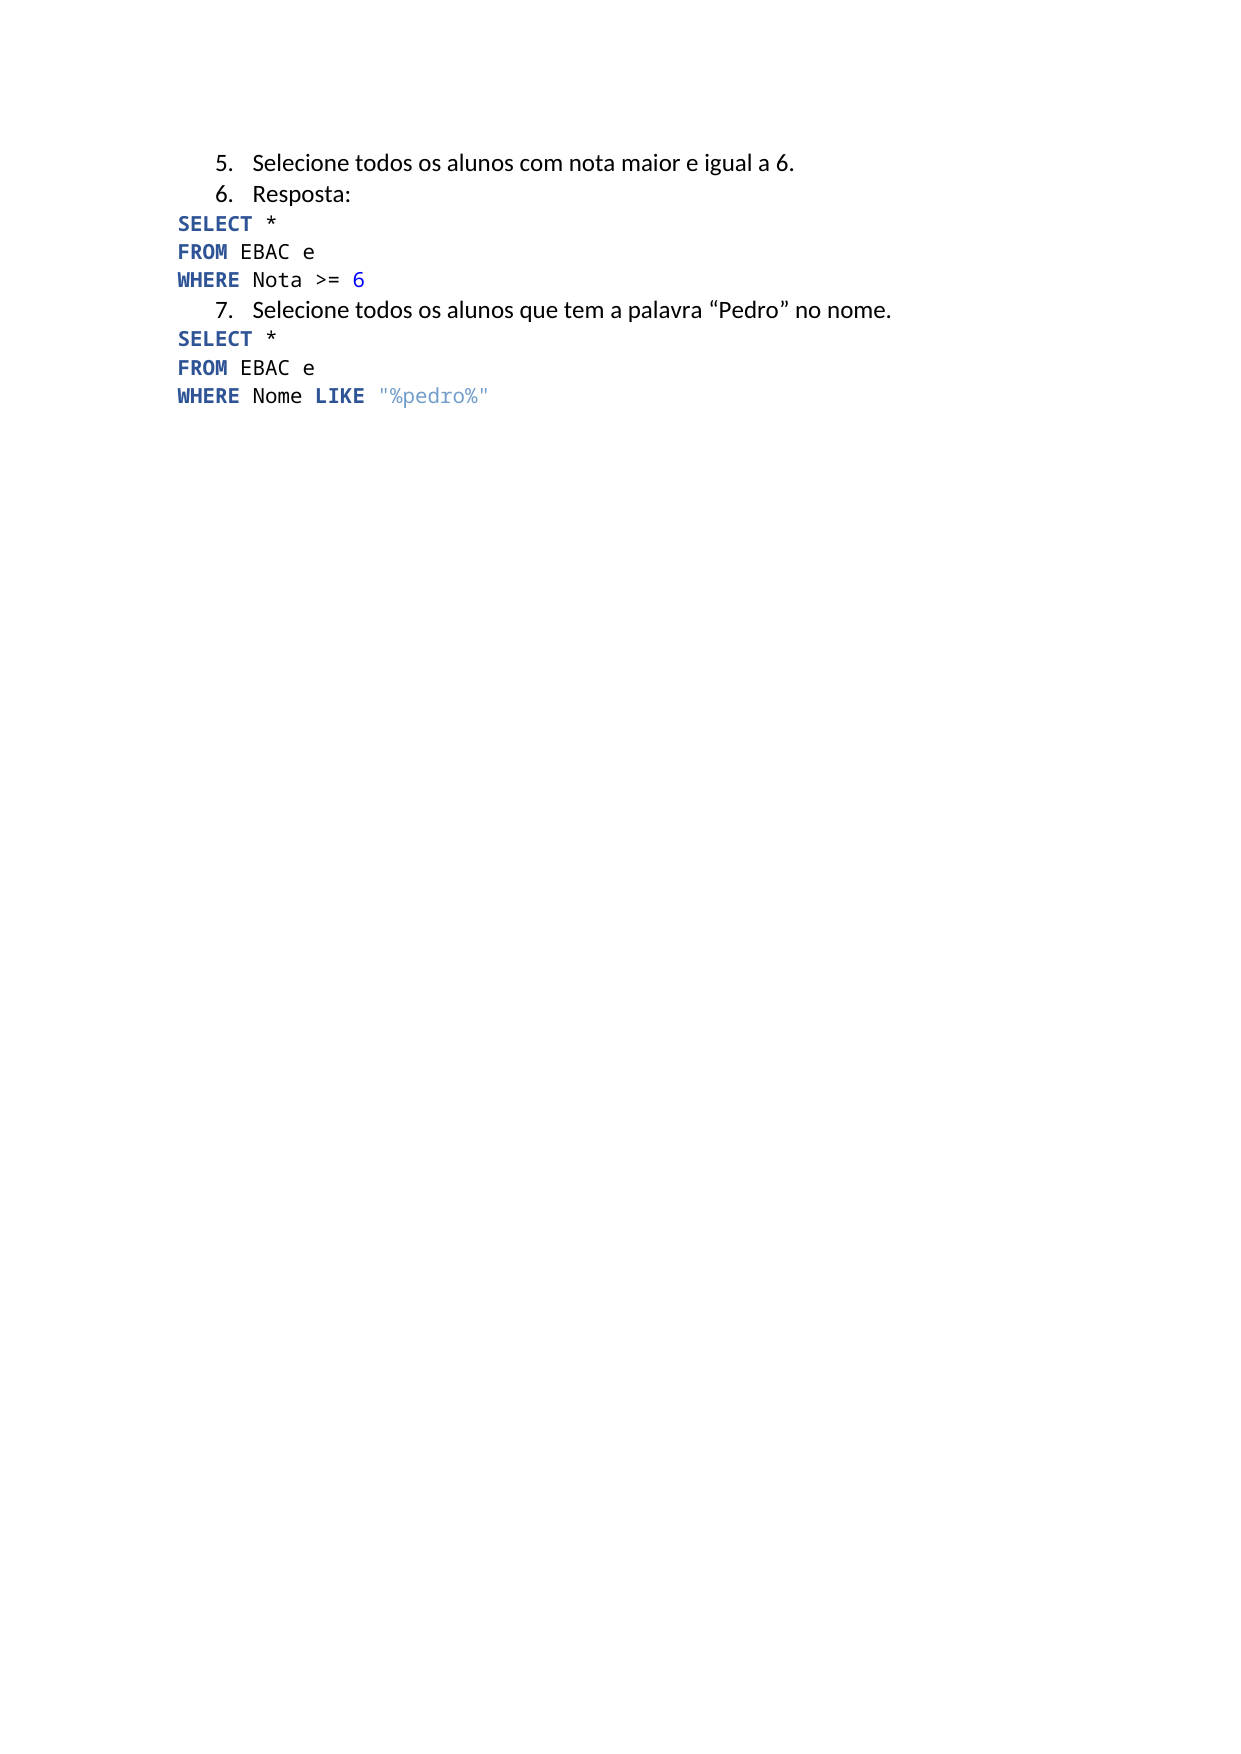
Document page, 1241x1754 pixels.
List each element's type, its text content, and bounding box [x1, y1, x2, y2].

text SELECT * [177, 209, 1063, 237]
text SELECT * [177, 324, 1063, 353]
list Resposta: [215, 178, 1063, 209]
list Selecione todos os alunos com nota maior e igual a 6. [215, 148, 1063, 178]
text FROM EBAC e [177, 353, 1063, 381]
text FROM EBAC e [177, 237, 1063, 266]
list Selecione todos os alunos que tem a palavra “Pedro” no nome. [215, 294, 1063, 324]
text WHERE Nota >= 6 [177, 266, 1063, 294]
text WHERE Nome LIKE "%pedro%" [177, 381, 1063, 410]
